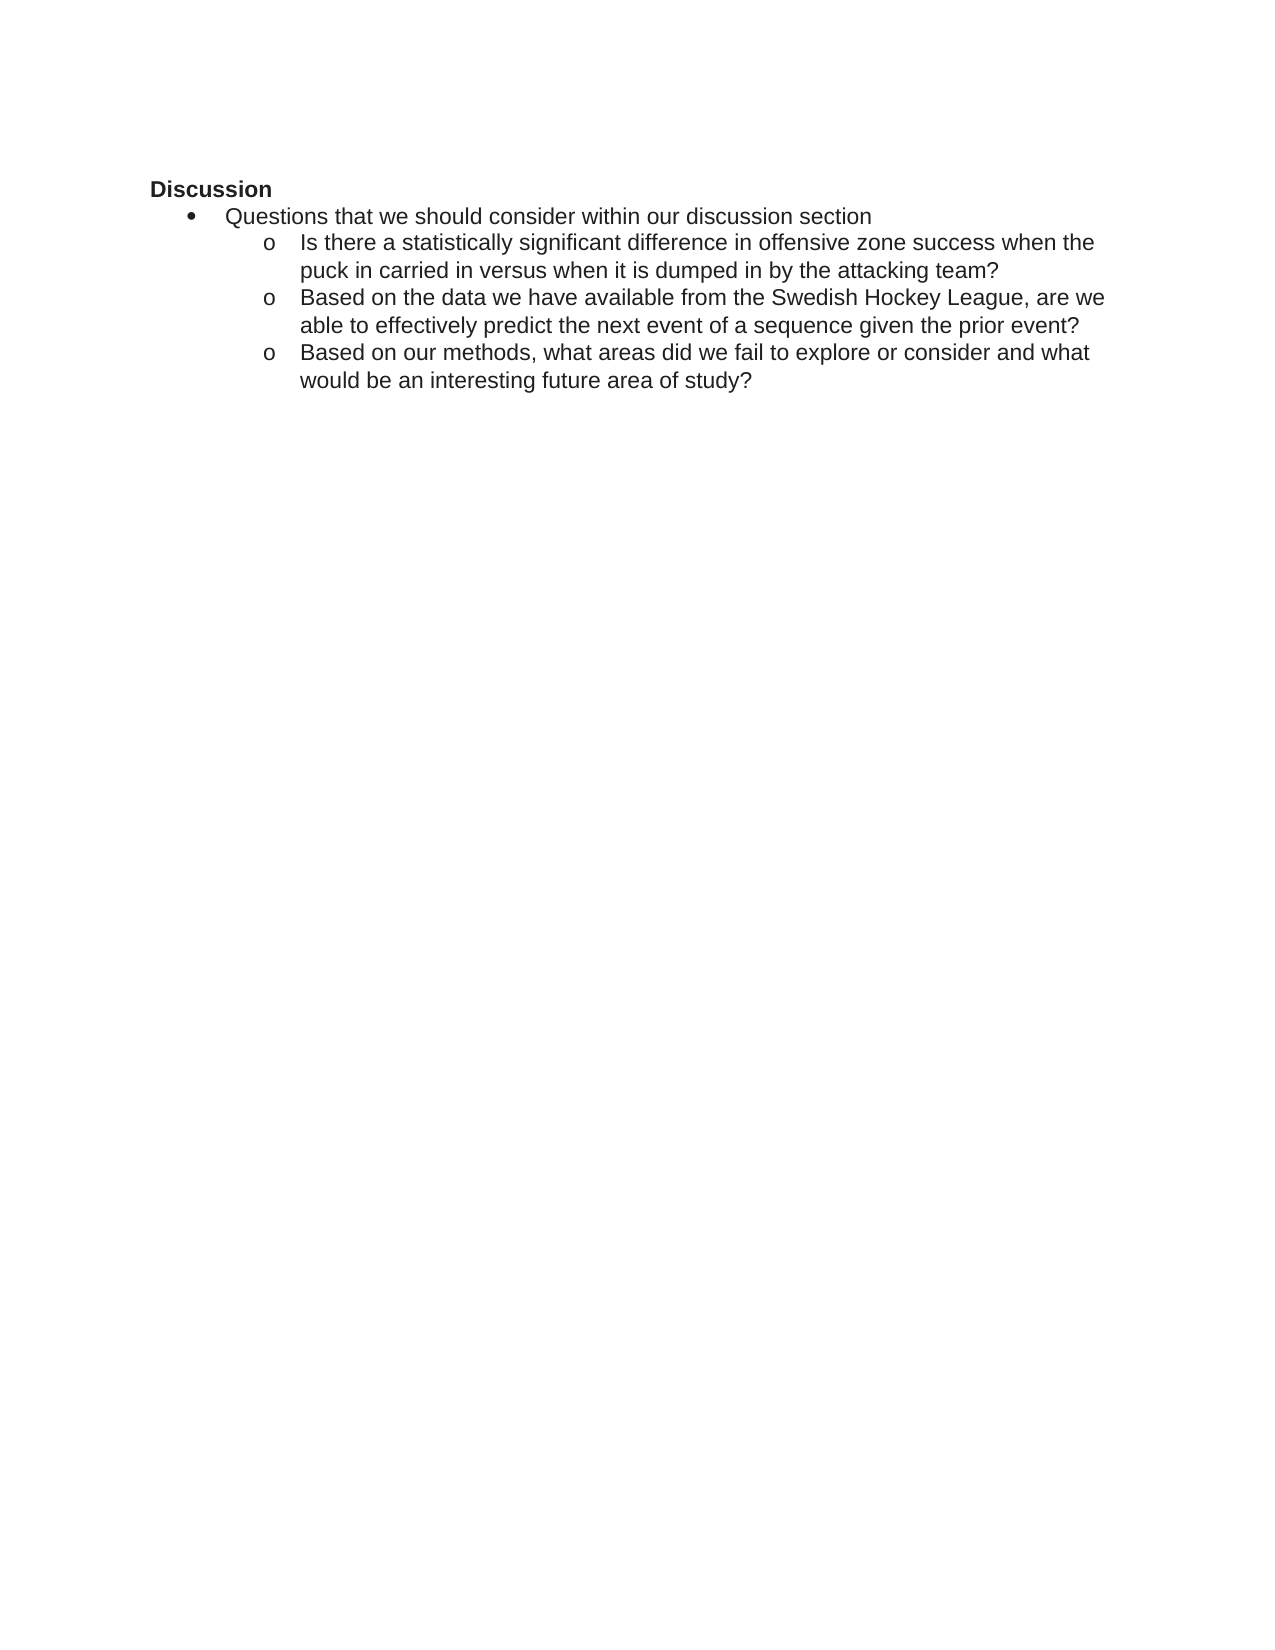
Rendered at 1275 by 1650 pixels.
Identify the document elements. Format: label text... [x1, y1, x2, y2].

list Is there a statistically significant difference in offensive zone success when the puck in carried in versus when it is dumped in by the attacking team? [262, 229, 1125, 284]
list Based on our methods, what areas did we fail to explore or consider and what would be an interesting future area of study? [262, 338, 1125, 393]
text Discussion [150, 176, 1125, 203]
list Questions that we should consider within our discussion section [187, 203, 1125, 229]
list Based on the data we have available from the Swedish Hockey League, are we able to effectively predict the next event of a sequence given the prior event? [262, 284, 1125, 338]
